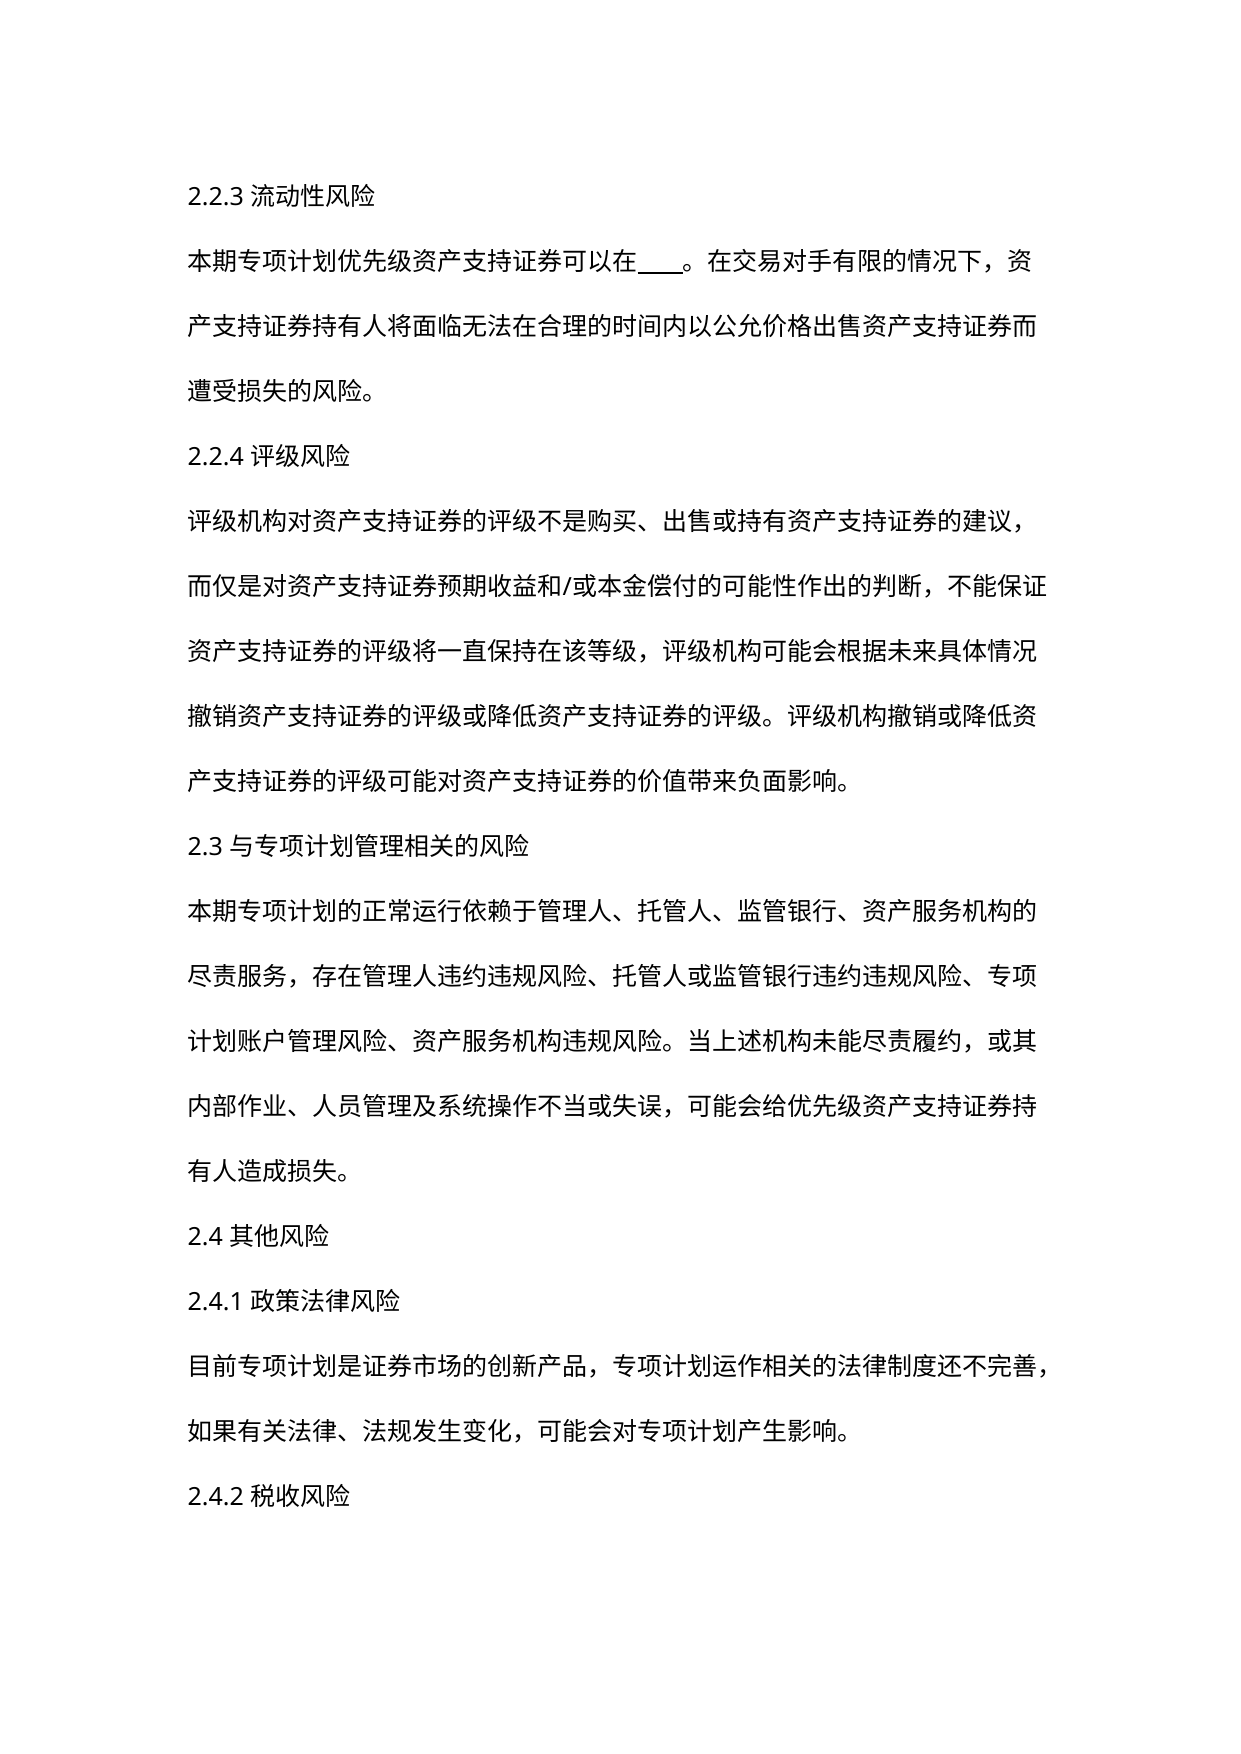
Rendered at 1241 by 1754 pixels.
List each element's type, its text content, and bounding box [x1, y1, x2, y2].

text 本期专项计划优先级资产支持证券可以在 。在交易对手有限的情况下，资产支持证券持有人将面临无法在合理的时间内以公允价格出售资产支持证券而遭受损失的风险。 [187, 227, 1053, 422]
text 2.4 其他风险 [187, 1202, 1053, 1267]
text 目前专项计划是证券市场的创新产品，专项计划运作相关的法律制度还不完善，如果有关法律、法规发生变化，可能会对专项计划产生影响。 [187, 1332, 1053, 1462]
text 2.2.3 流动性风险 [187, 162, 1053, 227]
text 评级机构对资产支持证券的评级不是购买、出售或持有资产支持证券的建议，而仅是对资产支持证券预期收益和/或本金偿付的可能性作出的判断，不能保证资产支持证券的评级将一直保持在该等级，评级机构可能会根据未来具体情况撤销资产支持证券的评级或降低资产支持证券的评级。评级机构撤销或降低资产支持证券的评级可能对资产支持证券的价值带来负面影响。 [187, 487, 1053, 812]
text 2.2.4 评级风险 [187, 422, 1053, 487]
text 2.3 与专项计划管理相关的风险 [187, 812, 1053, 877]
text 2.4.2 税收风险 [187, 1462, 1053, 1527]
text 本期专项计划的正常运行依赖于管理人、托管人、监管银行、资产服务机构的尽责服务，存在管理人违约违规风险、托管人或监管银行违约违规风险、专项计划账户管理风险、资产服务机构违规风险。当上述机构未能尽责履约，或其内部作业、人员管理及系统操作不当或失误，可能会给优先级资产支持证券持有人造成损失。 [187, 877, 1053, 1202]
text 2.4.1 政策法律风险 [187, 1267, 1053, 1332]
